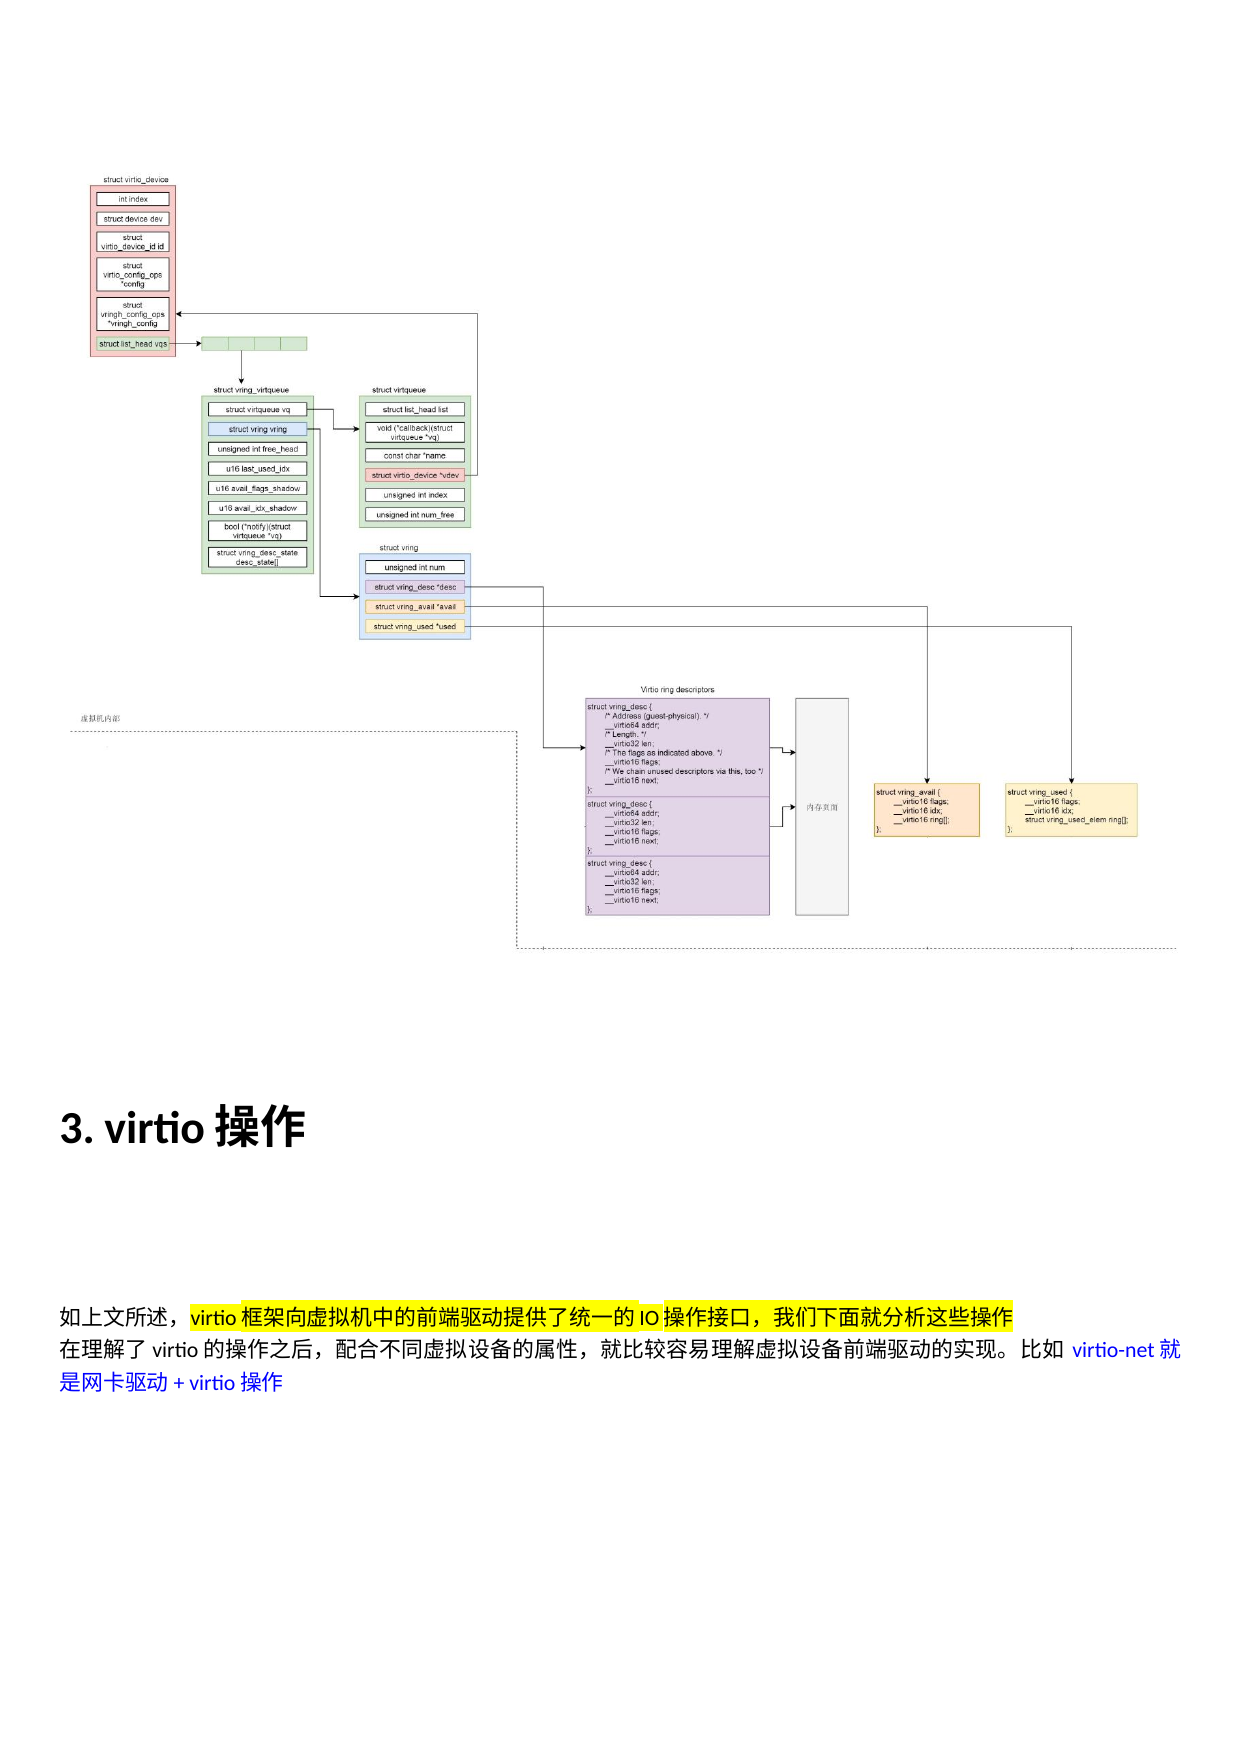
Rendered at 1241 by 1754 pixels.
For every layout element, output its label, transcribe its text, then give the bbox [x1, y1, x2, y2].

picture [59, 162, 1187, 1020]
text 在理解了virtio的操作之后，配合不同虚拟设备的属性，就比较容易理解虚拟设备前端驱动的实现。比如virtio-net就是网卡驱动 + virtio操作 [59, 1332, 1181, 1397]
subtitle virtio操作 [59, 1075, 1181, 1172]
text 如上文所述，virtio框架向虚拟机中的前端驱动提供了统一的IO操作接口，我们下面就分析这些操作 [59, 1299, 1181, 1332]
